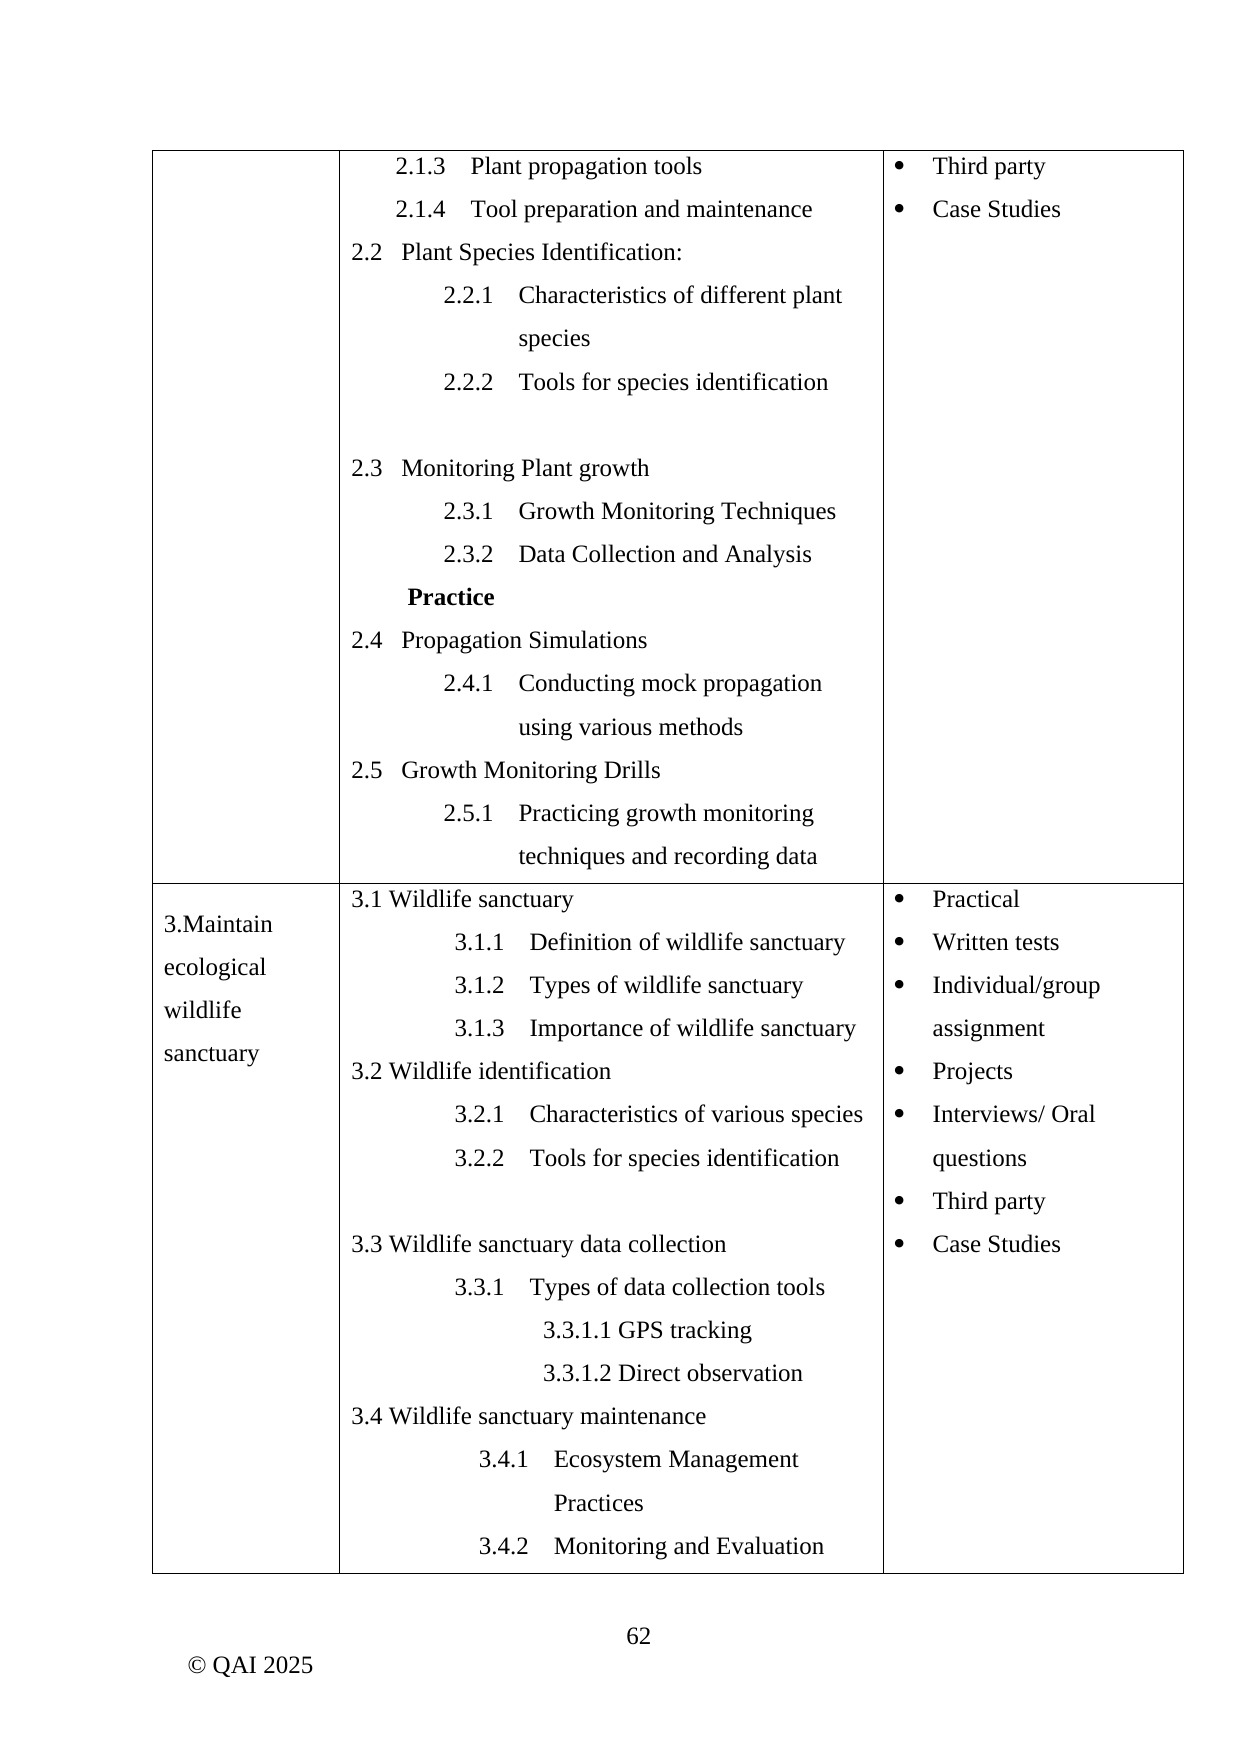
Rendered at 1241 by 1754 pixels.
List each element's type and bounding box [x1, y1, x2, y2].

table_cell [884, 884, 1183, 1573]
table_cell [153, 151, 339, 883]
table_cell [884, 151, 1183, 883]
table_cell [153, 884, 339, 1573]
table_cell [340, 151, 883, 883]
table_cell [340, 884, 883, 1573]
